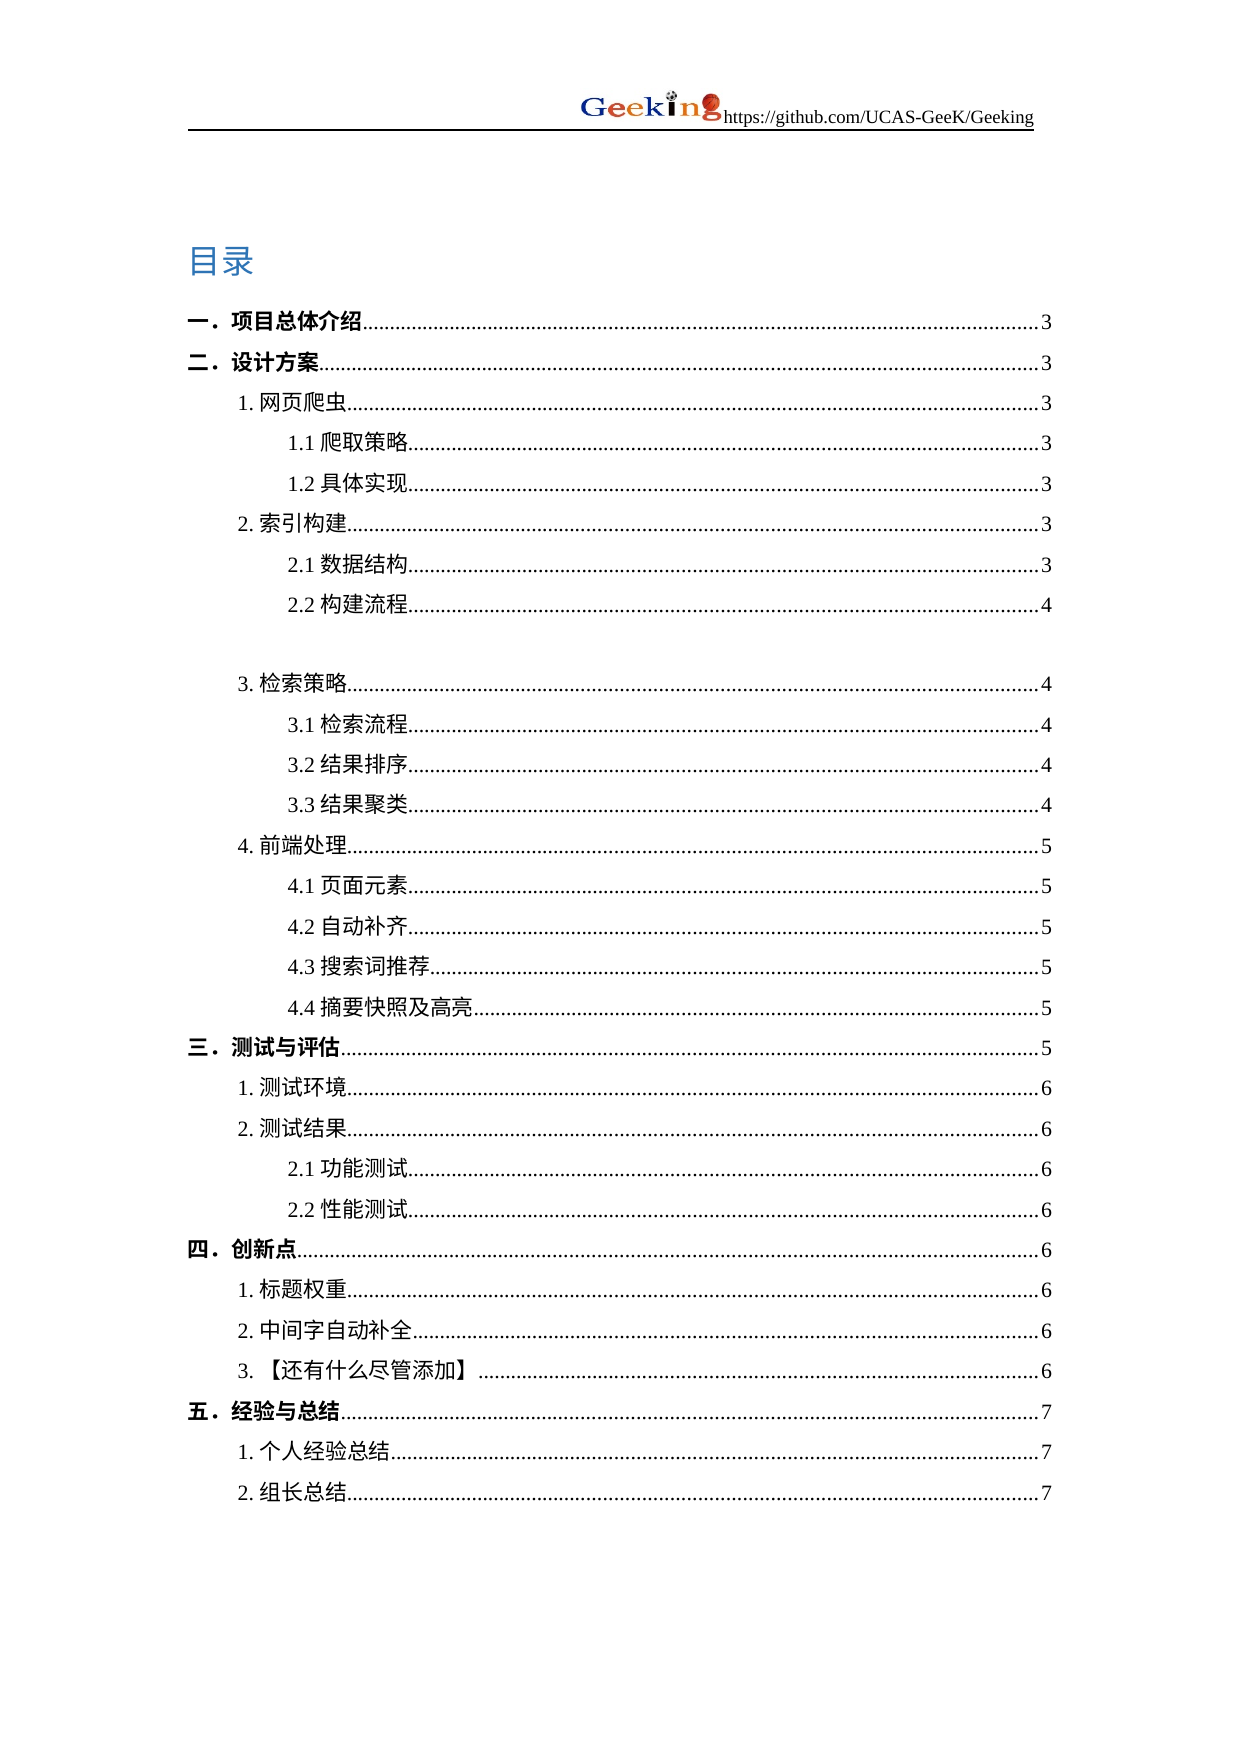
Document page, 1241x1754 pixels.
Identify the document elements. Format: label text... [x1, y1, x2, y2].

text 1.2 具体实现 3 [287, 465, 1053, 498]
text 2. 索引构建 3 [237, 506, 1053, 538]
text 4.2 自动补齐 5 [287, 908, 1053, 941]
text 3.2 结果排序 4 [287, 747, 1053, 779]
text 2. 测试结果 6 [237, 1110, 1053, 1143]
text 2.1 功能测试 6 [287, 1151, 1053, 1183]
picture [579, 88, 724, 123]
text 五．经验与总结 7 [187, 1393, 1053, 1426]
text 2. 组长总结 7 [237, 1474, 1053, 1507]
text 3.1 检索流程 4 [287, 706, 1053, 739]
text 1. 标题权重 6 [237, 1272, 1053, 1304]
text 4.3 搜索词推荐 5 [287, 949, 1053, 981]
text 2. 中间字自动补全 6 [237, 1312, 1053, 1345]
text 4.4 摘要快照及高亮 5 [287, 989, 1053, 1022]
text 4. 前端处理 5 [237, 827, 1053, 860]
text 1. 测试环境 6 [237, 1070, 1053, 1102]
text 3. 检索策略 4 [237, 666, 1053, 698]
text 1.1 爬取策略 3 [287, 425, 1053, 457]
text 3. 【还有什么尽管添加】 6 [237, 1353, 1053, 1385]
text 二．设计方案 3 [187, 344, 1053, 377]
text 三．测试与评估 5 [187, 1029, 1053, 1062]
subtitle 目录 [187, 227, 1053, 292]
text 2.2 性能测试 6 [287, 1191, 1053, 1224]
text 四．创新点 6 [187, 1232, 1053, 1264]
text 2.2 构建流程 4 [287, 587, 1053, 619]
text 1. 网页爬虫 3 [237, 384, 1053, 417]
text 2.1 数据结构 3 [287, 546, 1053, 579]
text 3.3 结果聚类 4 [287, 787, 1053, 819]
text 一．项目总体介绍 3 [187, 304, 1053, 336]
text 4.1 页面元素 5 [287, 868, 1053, 900]
text 1. 个人经验总结 7 [237, 1434, 1053, 1466]
